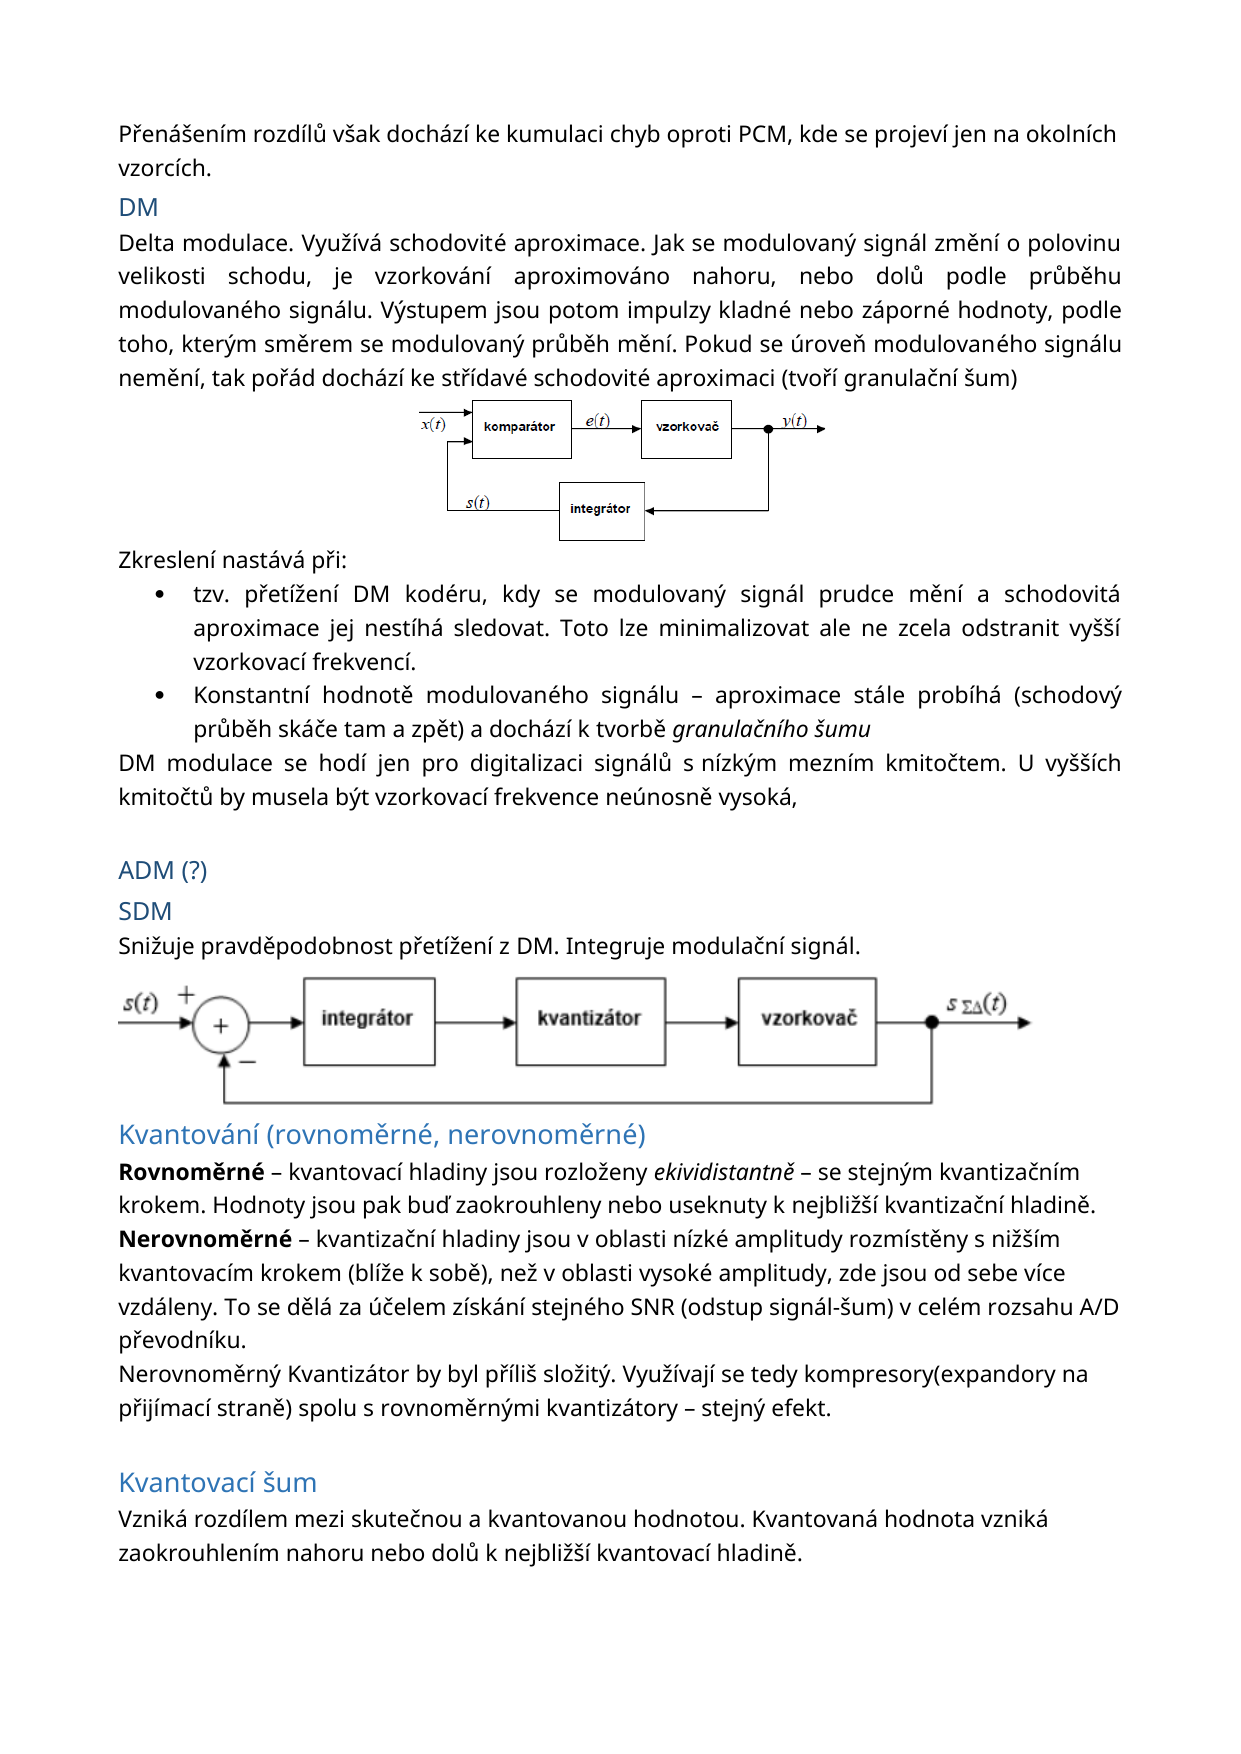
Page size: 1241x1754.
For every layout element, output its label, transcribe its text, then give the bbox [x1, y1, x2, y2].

picture [118, 963, 1035, 1109]
text Zkreslení nastává při: [118, 544, 1122, 576]
subtitle DM [118, 190, 1122, 224]
text Snižuje pravděpodobnost přetížení z DM. Integruje modulační signál. [118, 930, 1122, 961]
subtitle ADM (?) [118, 852, 1122, 886]
subtitle Kvantování (rovnoměrné, nerovnoměrné) [118, 1116, 1122, 1153]
text Nerovnoměrný Kvantizátor by byl příliš složitý. Využívají se tedy kompresory(expandory na přijímací straně) spolu s rovnoměrnými kvantizátory – stejný efekt. [118, 1358, 1122, 1423]
text Vzniká rozdílem mezi skutečnou a kvantovanou hodnotou. Kvantovaná hodnota vzniká zaokrouhlením nahoru nebo dolů k nejbližší kvantovací hladině. [118, 1503, 1122, 1568]
text Rovnoměrné – kvantovací hladiny jsou rozloženy ekividistantně – se stejným kvantizačním krokem. Hodnoty jsou pak buď zaokrouhleny nebo useknuty k nejbližší kvantizační hladině. [118, 1156, 1122, 1221]
picture [414, 395, 826, 542]
text DM modulace se hodí jen pro digitalizaci signálů s nízkým mezním kmitočtem. U vyšších kmitočtů by musela být vzorkovací frekvence neúnosně vysoká, [118, 747, 1122, 812]
list tzv. přetížení DM kodéru, kdy se modulovaný signál prudce mění a schodovitá aproximace jej nestíhá sledovat. Toto lze minimalizovat ale ne zcela odstranit vyšší vzorkovací frekvencí. [156, 578, 1122, 677]
list Konstantní hodnotě modulovaného signálu – aproximace stále probíhá (schodový průběh skáče tam a zpět) a dochází k tvorbě granulačního šumu [156, 679, 1122, 744]
subtitle SDM [118, 893, 1122, 927]
text Přenášením rozdílů však dochází ke kumulaci chyb oproti PCM, kde se projeví jen na okolních vzorcích. [118, 118, 1122, 183]
text Delta modulace. Využívá schodovité aproximace. Jak se modulovaný signál změní o polovinu velikosti schodu, je vzorkování aproximováno nahoru, nebo dolů podle průběhu modulovaného signálu. Výstupem jsou potom impulzy kladné nebo záporné hodnoty, podle toho, kterým směrem se modulovaný průběh mění. Pokud se úroveň modulovaného signálu nemění, tak pořád dochází ke střídavé schodovité aproximaci (tvoří granulační šum) [118, 227, 1122, 393]
text Nerovnoměrné – kvantizační hladiny jsou v oblasti nízké amplitudy rozmístěny s nižším kvantovacím krokem (blíže k sobě), než v oblasti vysoké amplitudy, zde jsou od sebe více vzdáleny. To se dělá za účelem získání stejného SNR (odstup signál-šum) v celém rozsahu A/D převodníku. [118, 1223, 1122, 1356]
subtitle Kvantovací šum [118, 1463, 1122, 1500]
